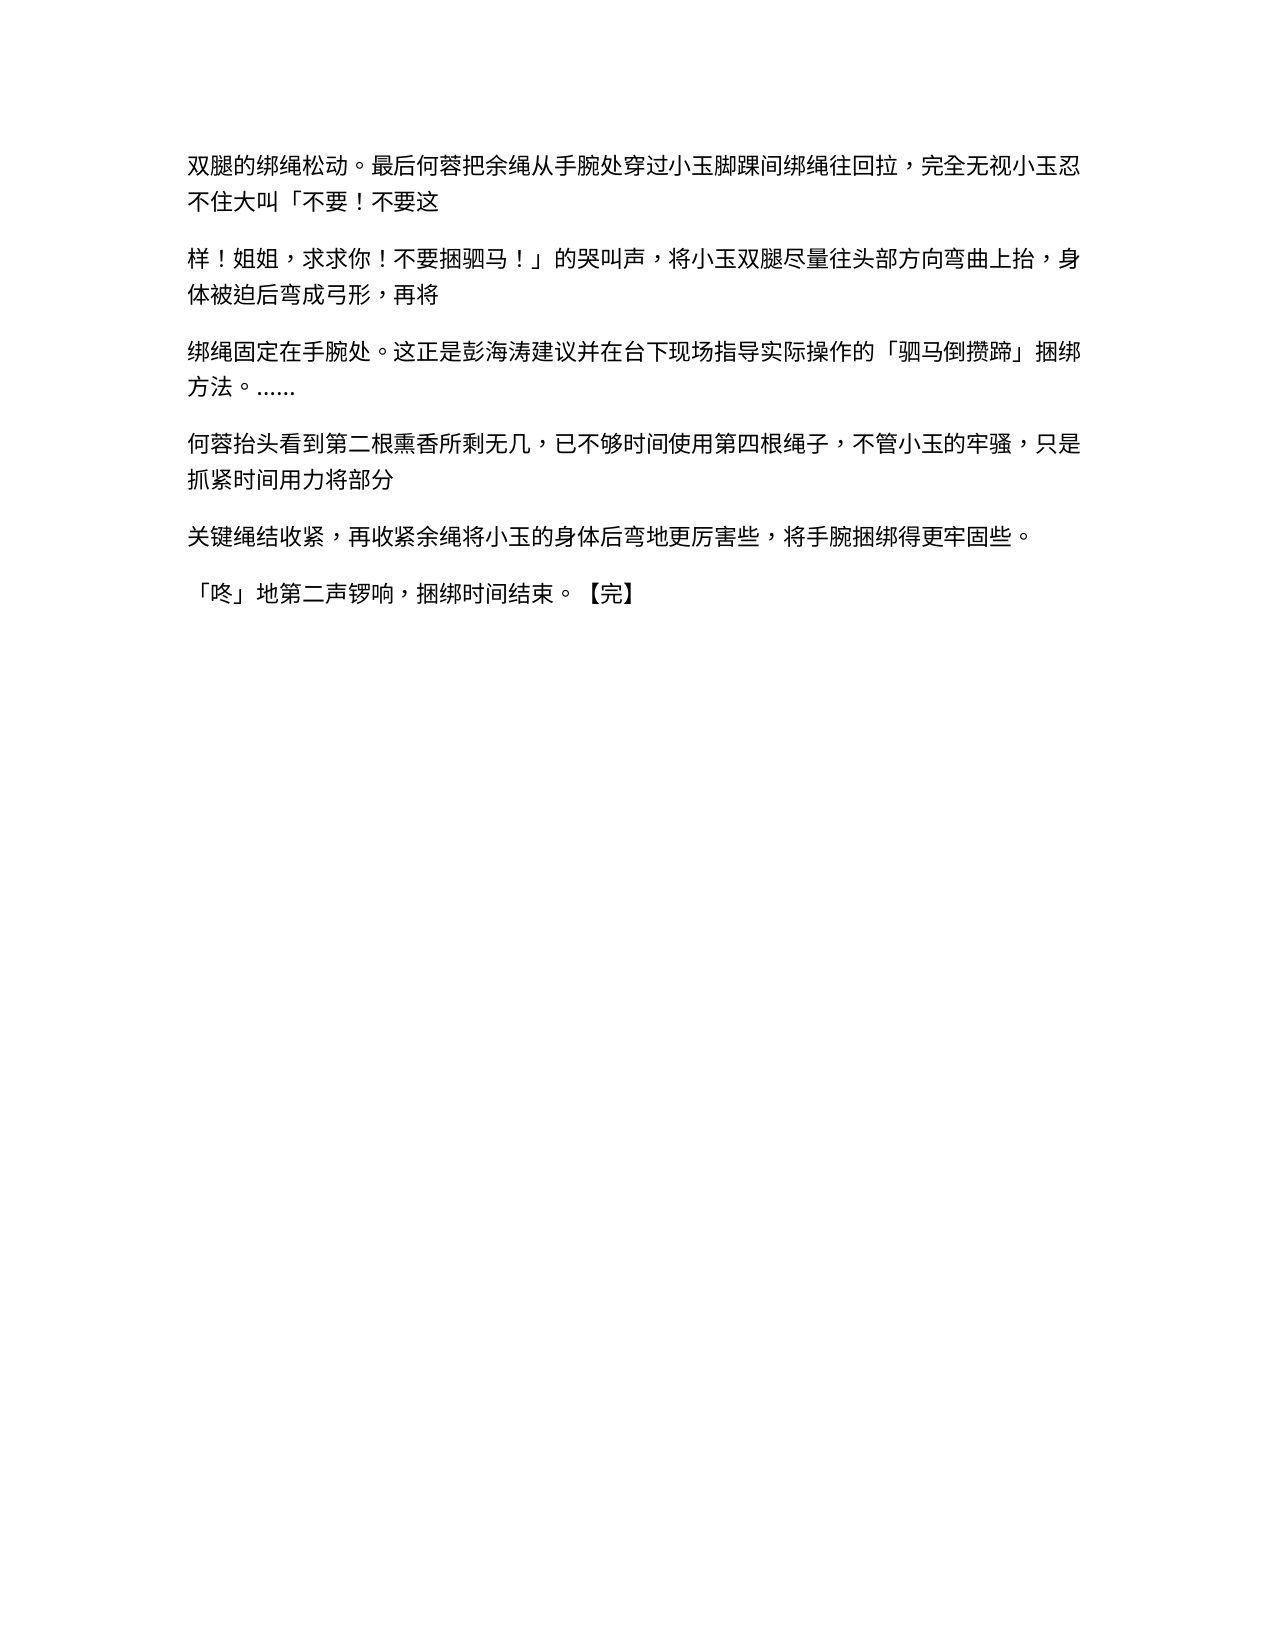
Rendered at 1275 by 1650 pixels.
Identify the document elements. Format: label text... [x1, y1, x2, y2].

text 何蓉抬头看到第二根熏香所剩无几，已不够时间使用第四根绳子，不管小玉的牢骚，只是抓紧时间用力将部分 [187, 428, 1087, 495]
text 绑绳固定在手腕处。这正是彭海涛建议并在台下现场指导实际操作的「驷马倒攒蹄」捆绑方法。…… [187, 335, 1087, 403]
text 「咚」地第二声锣响，捆绑时间结束。【完】 [187, 578, 1087, 609]
text 关键绳结收紧，再收紧余绳将小玉的身体后弯地更厉害些，将手腕捆绑得更牢固些。 [187, 521, 1087, 552]
text 样！姐姐，求求你！不要捆驷马！」的哭叫声，将小玉双腿尽量往头部方向弯曲上抬，身体被迫后弯成弓形，再将 [187, 243, 1087, 310]
text 双腿的绑绳松动。最后何蓉把余绳从手腕处穿过小玉脚踝间绑绳往回拉，完全无视小玉忍不住大叫「不要！不要这 [187, 150, 1087, 217]
